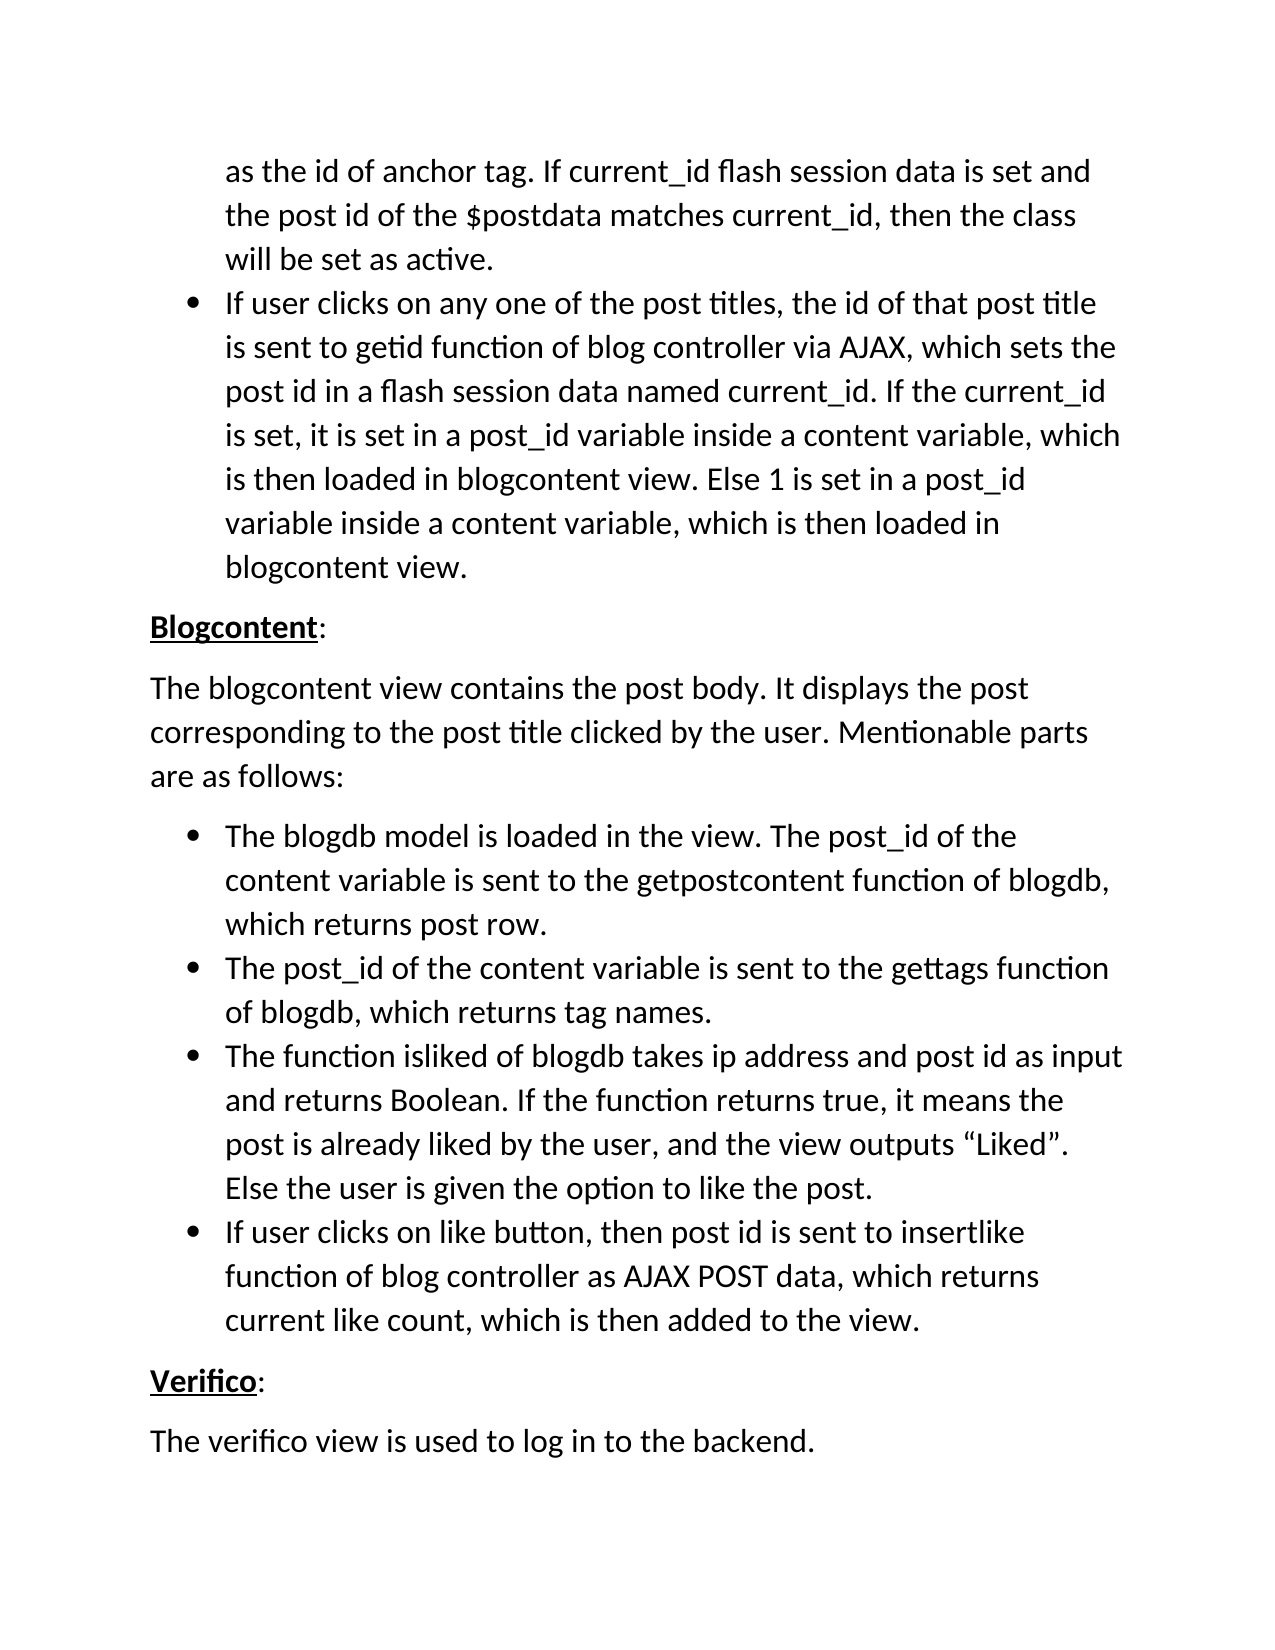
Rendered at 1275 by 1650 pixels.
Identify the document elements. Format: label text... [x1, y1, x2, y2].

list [187, 150, 1125, 279]
list The blogdb model is loaded in the view. The post_id of the content variable is sent to the getpostcontent function of blogdb, which returns post row. [187, 815, 1125, 944]
list If user clicks on like button, then post id is sent to insertlike function of blog controller as AJAX POST data, which returns current like count, which is then added to the view. [187, 1211, 1125, 1340]
text The verifico view is used to log in to the backend. [150, 1420, 1125, 1461]
list The post_id of the content variable is sent to the gettags function of blogdb, which returns tag names. [187, 947, 1125, 1032]
list If user clicks on any one of the post titles, the id of that post title is sent to getid function of blog controller via AJAX, which sets the post id in a flash session data named current_id. If the current_id is set, it is set in a post_id variable inside a content variable, which is then loaded in blogcontent view. Else 1 is set in a post_id variable inside a content variable, which is then loaded in blogcontent view. [187, 282, 1125, 586]
text The blogcontent view contains the post body. It displays the post corresponding to the post title clicked by the user. Mentionable parts are as follows: [150, 667, 1125, 796]
list The function isliked of blogdb takes ip address and post id as input and returns Boolean. If the function returns true, it means the post is already liked by the user, and the view outputs “Liked”. Else the user is given the option to like the post. [187, 1035, 1125, 1208]
text Blogcontent: [150, 606, 1125, 647]
text Verifico: [150, 1359, 1125, 1400]
